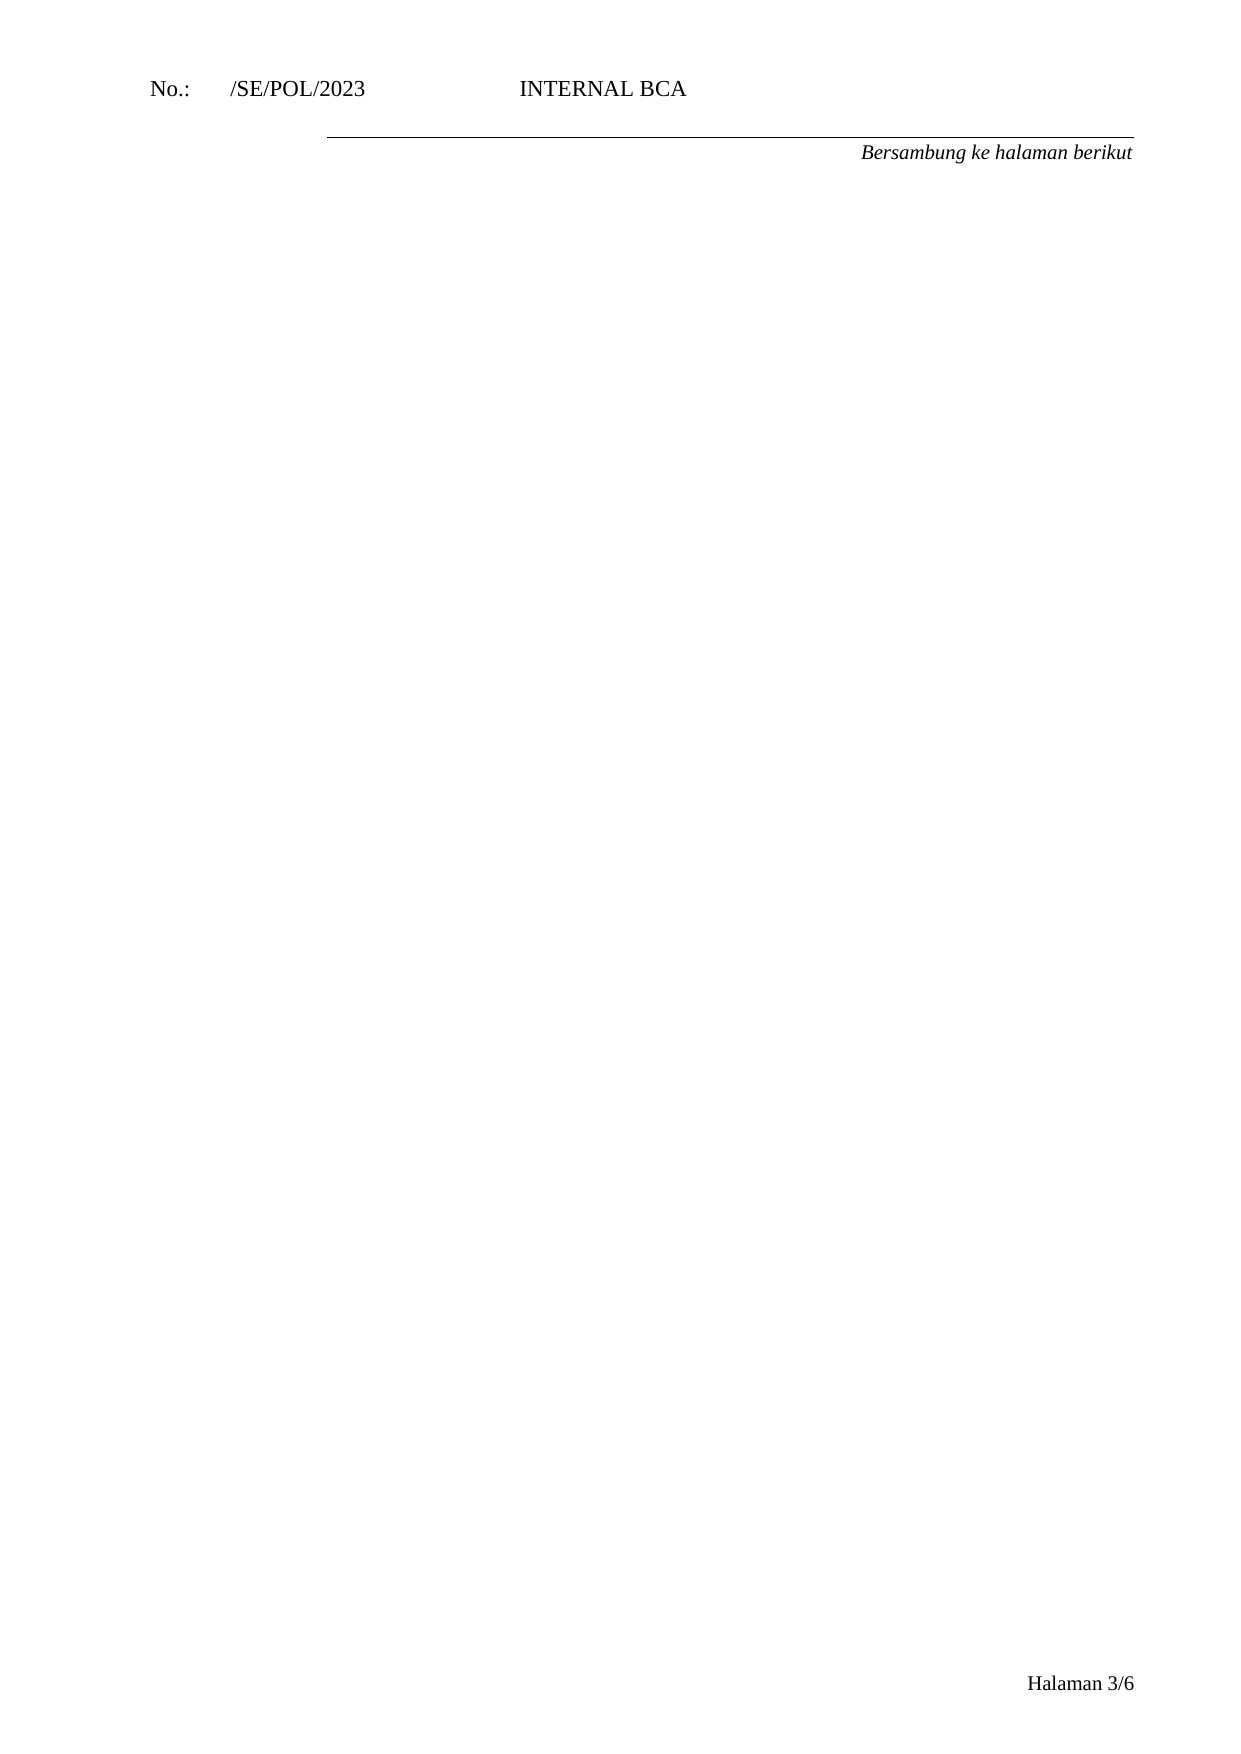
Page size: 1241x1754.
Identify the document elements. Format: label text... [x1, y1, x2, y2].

text Bersambung ke halaman berikut [327, 138, 1134, 164]
